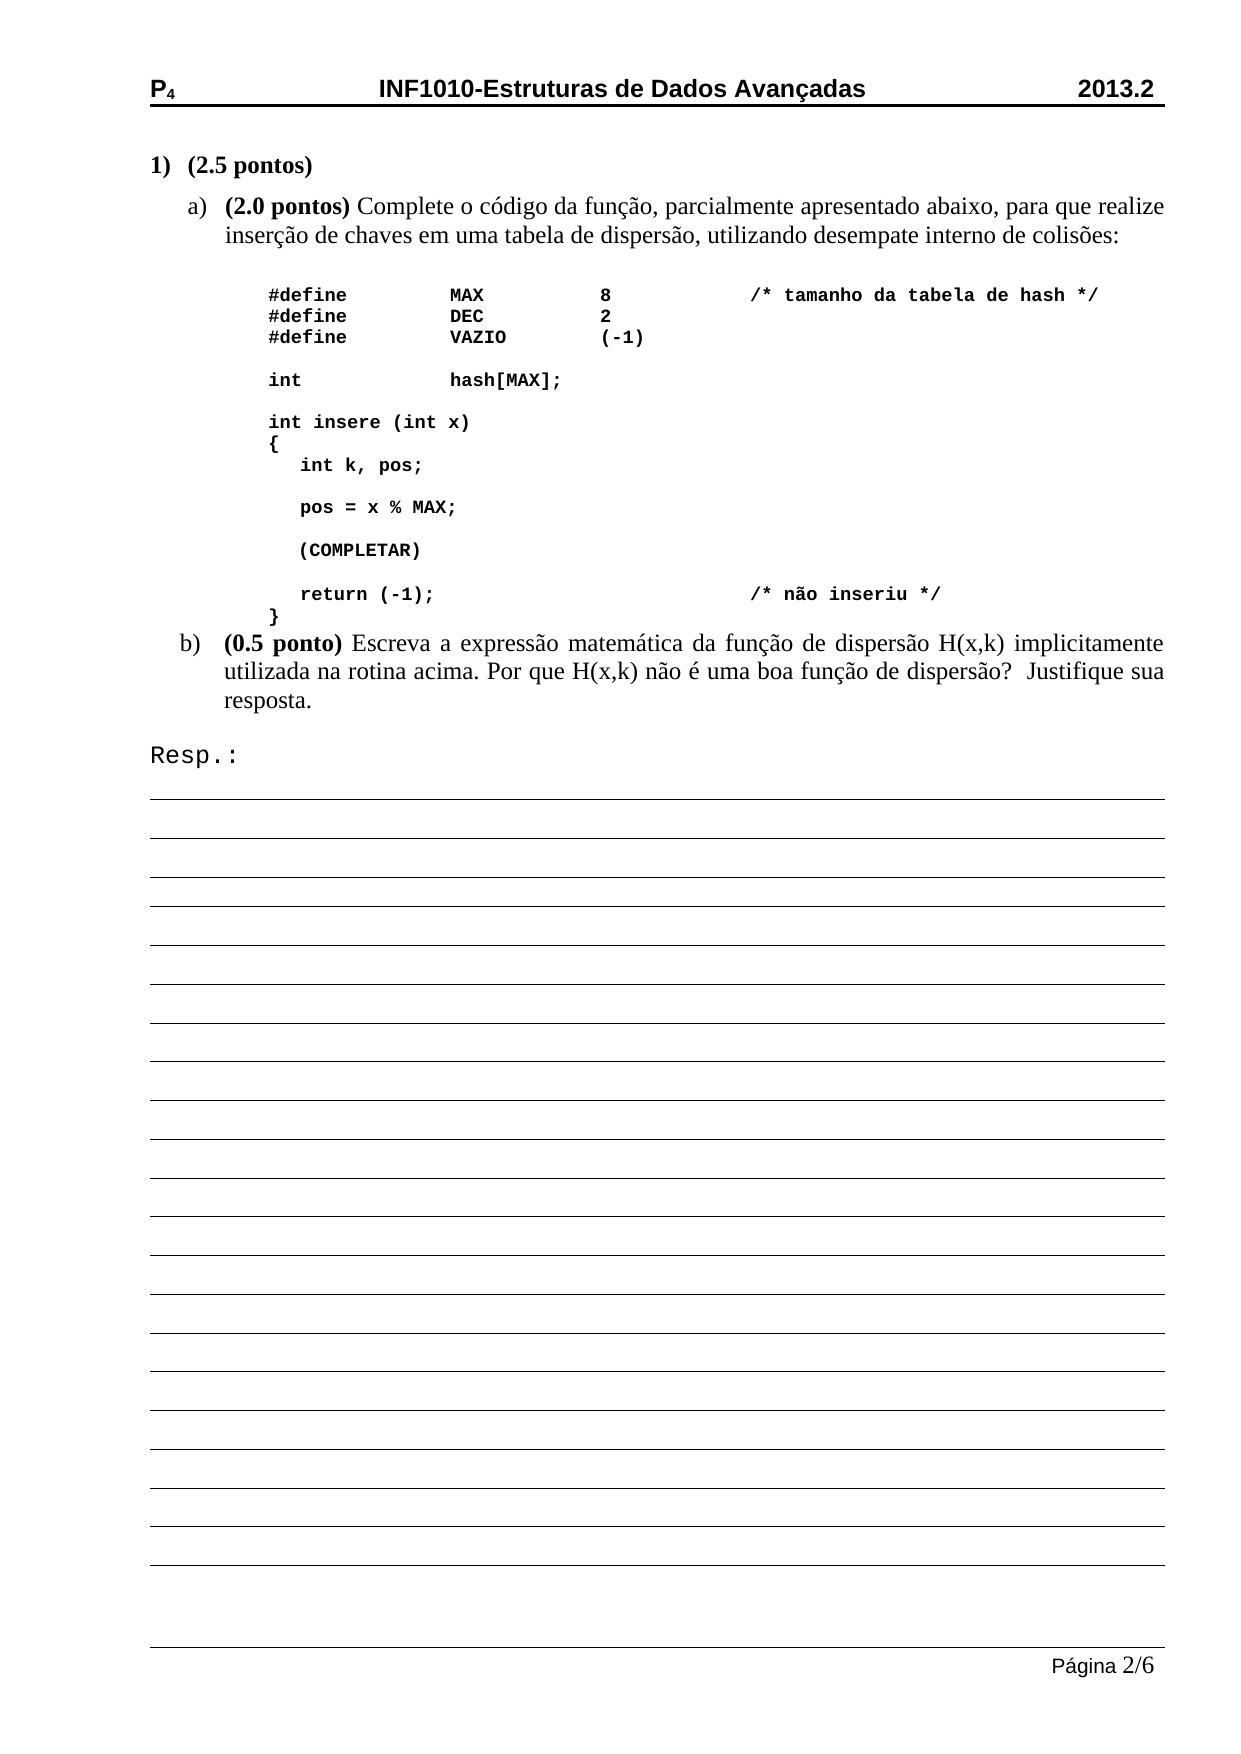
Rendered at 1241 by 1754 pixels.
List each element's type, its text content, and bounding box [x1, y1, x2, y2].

text int hash[MAX]; [268, 370, 1165, 392]
text } [268, 606, 1165, 628]
text return (-1); /* não inseriu */ [268, 585, 1165, 606]
text int k, pos; [268, 455, 1165, 477]
text #define MAX 8 /* tamanho da tabela de hash */ [268, 285, 1165, 307]
text { [268, 434, 1165, 455]
text (COMPLETAR) [268, 540, 1165, 562]
text b) (0.5 ponto) Escreva a expressão matemática da função de dispersão H(x,k) implicitamente utilizada na rotina acima. Por que H(x,k) não é uma boa função de dispersão? Justifique sua resposta. [179, 628, 1165, 714]
text #define VAZIO (-1) [268, 328, 1165, 349]
text int insere (int x) [268, 413, 1165, 434]
text Resp.: [150, 743, 1165, 771]
list (2.5 pontos) [150, 150, 1165, 179]
text pos = x % MAX; [268, 498, 1165, 519]
text #define DEC 2 [268, 307, 1165, 328]
list (2.0 pontos) Complete o código da função, parcialmente apresentado abaixo, para que realize inserção de chaves em uma tabela de dispersão, utilizando desempate interno de colisões: [187, 191, 1165, 249]
